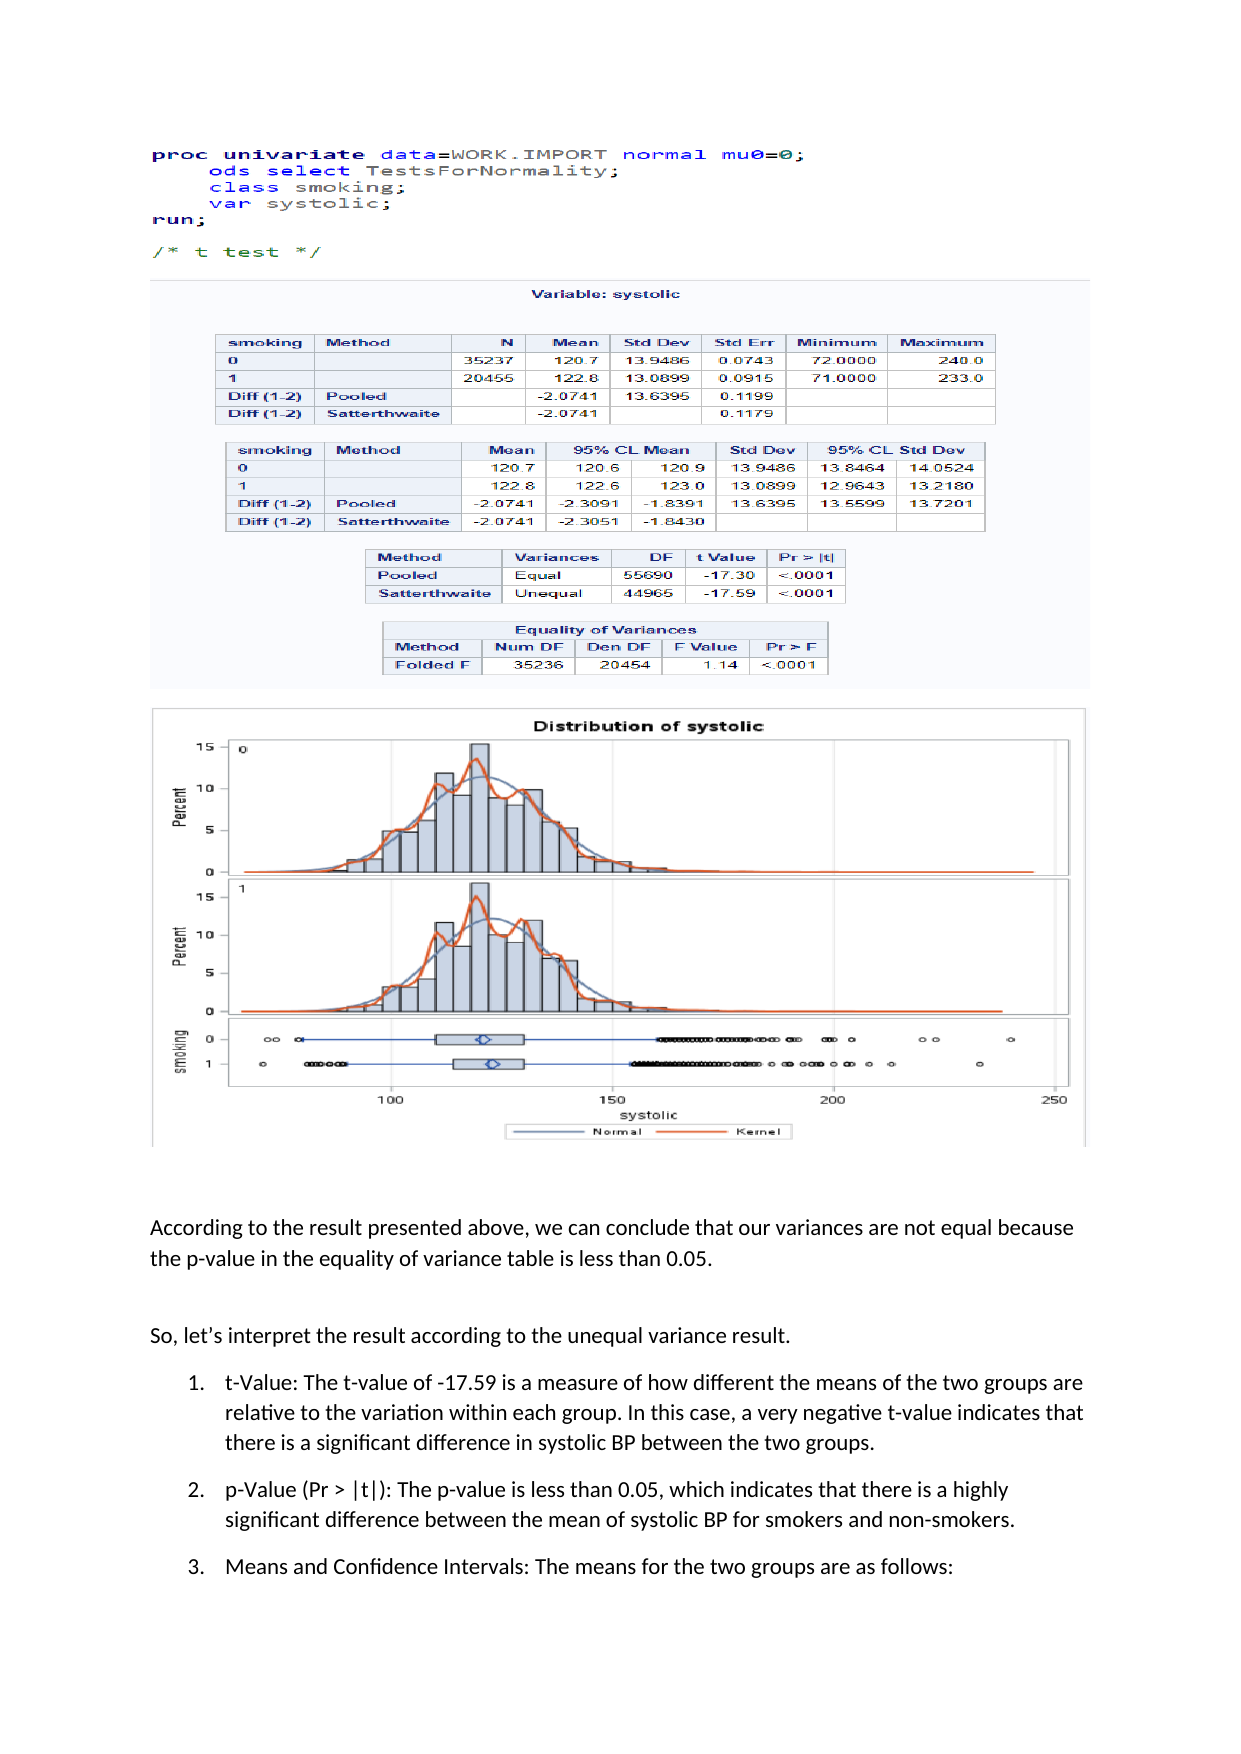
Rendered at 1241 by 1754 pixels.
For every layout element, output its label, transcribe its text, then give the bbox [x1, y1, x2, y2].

text So, let’s interpret the result according to the unequal variance result. [150, 1321, 1090, 1349]
list p-Value (Pr > |t|): The p-value is less than 0.05, which indicates that there is a highly significant difference between the mean of systolic BP for smokers and non-smokers. [187, 1475, 1090, 1533]
picture [150, 278, 1091, 689]
list t-Value: The t-value of -17.59 is a measure of how different the means of the two groups are relative to the variation within each group. In this case, a very negative t-value indicates that there is a significant difference in systolic BP between the two groups. [187, 1368, 1090, 1456]
list Means and Confidence Intervals: The means for the two groups are as follows: [187, 1552, 1090, 1580]
text According to the result presented above, we can conclude that our variances are not equal because the p-value in the equality of variance table is less than 0.05. [150, 1213, 1090, 1302]
picture [150, 150, 824, 260]
picture [150, 707, 1091, 1148]
